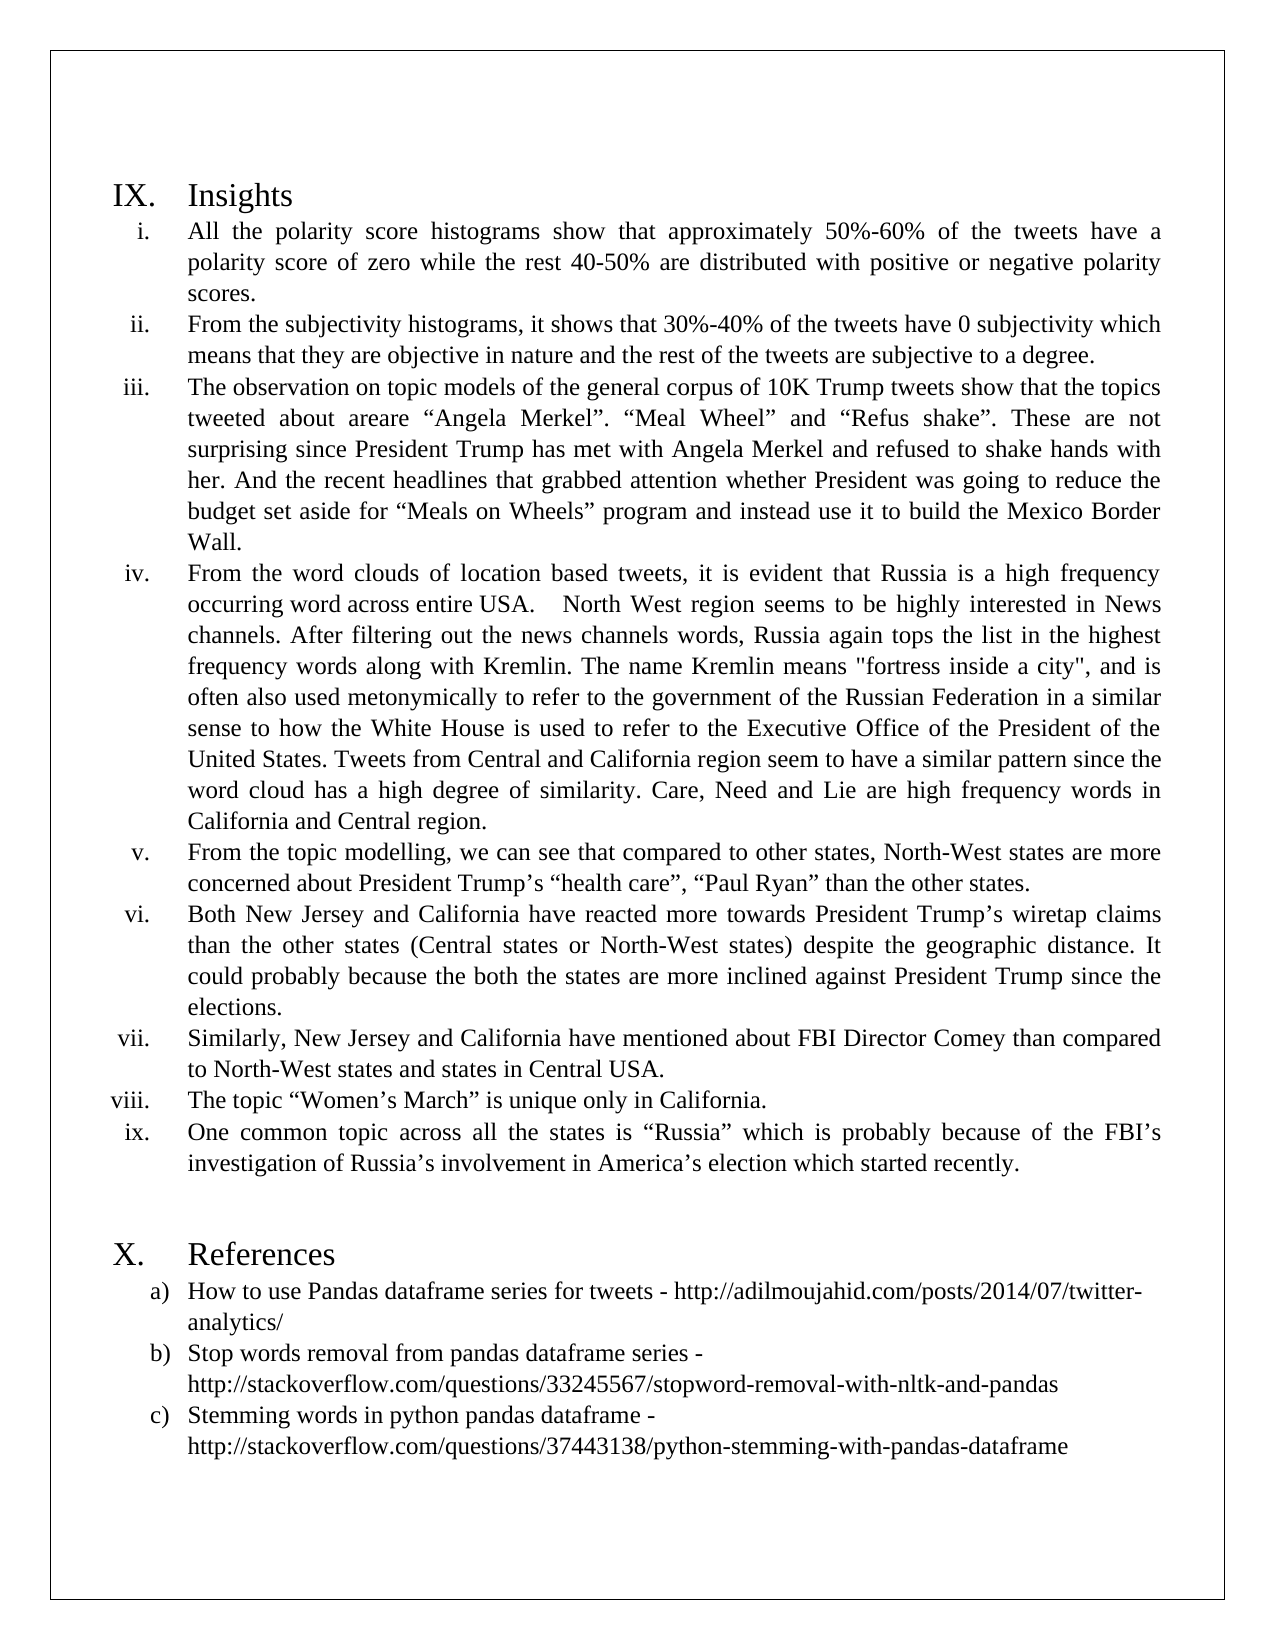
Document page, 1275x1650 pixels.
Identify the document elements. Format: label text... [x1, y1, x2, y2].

list From the topic modelling, we can see that compared to other states, North-West states are more concerned about President Trump’s “health care”, “Paul Ryan” than the other states. [150, 837, 1162, 897]
list From the word clouds of location based tweets, it is evident that Russia is a high frequency occurring word across entire USA. North West region seems to be highly interested in News channels. After filtering out the news channels words, Russia again tops the list in the highest frequency words along with Kremlin. The name Kremlin means "fortress inside a city", and is often also used metonymically to refer to the government of the Russian Federation in a similar sense to how the White House is used to refer to the Executive Office of the President of the United States. Tweets from Central and California region seem to have a similar pattern since the word cloud has a high degree of similarity. Care, Need and Lie are high frequency words in California and Central region. [150, 558, 1162, 835]
list Both New Jersey and California have reacted more towards President Trump’s wiretap claims than the other states (Central states or North-West states) despite the geographic distance. It could probably because the both the states are more inclined against President Trump since the elections. [150, 899, 1162, 1021]
list All the polarity score histograms show that approximately 50%-60% of the tweets have a polarity score of zero while the rest 40-50% are distributed with positive or negative polarity scores. [150, 216, 1162, 307]
subtitle References [112, 1235, 1162, 1273]
list Stop words removal from pandas dataframe series - http://stackoverflow.com/questions/33245567/stopword-removal-with-nltk-and-pandas [150, 1338, 1162, 1398]
list The topic “Women’s March” is unique only in California. [150, 1086, 1162, 1114]
list From the subjectivity histograms, it shows that 30%-40% of the tweets have 0 subjectivity which means that they are objective in nature and the rest of the tweets are subjective to a degree. [150, 309, 1162, 369]
subtitle Insights [112, 175, 1162, 213]
list How to use Pandas dataframe series for tweets - http://adilmoujahid.com/posts/2014/07/twitter-analytics/ [150, 1276, 1162, 1336]
list One common topic across all the states is “Russia” which is probably because of the FBI’s investigation of Russia’s involvement in America’s election which started recently. [150, 1117, 1162, 1176]
list Similarly, New Jersey and California have mentioned about FBI Director Comey than compared to North-West states and states in Central USA. [150, 1023, 1162, 1083]
list Stemming words in python pandas dataframe - http://stackoverflow.com/questions/37443138/python-stemming-with-pandas-dataframe [150, 1400, 1162, 1460]
list The observation on topic models of the general corpus of 10K Trump tweets show that the topics tweeted about areare “Angela Merkel”. “Meal Wheel” and “Refus shake”. These are not surprising since President Trump has met with Angela Merkel and refused to shake hands with her. And the recent headlines that grabbed attention whether President was going to reduce the budget set aside for “Meals on Wheels” program and instead use it to build the Mexico Border Wall. [150, 372, 1162, 556]
